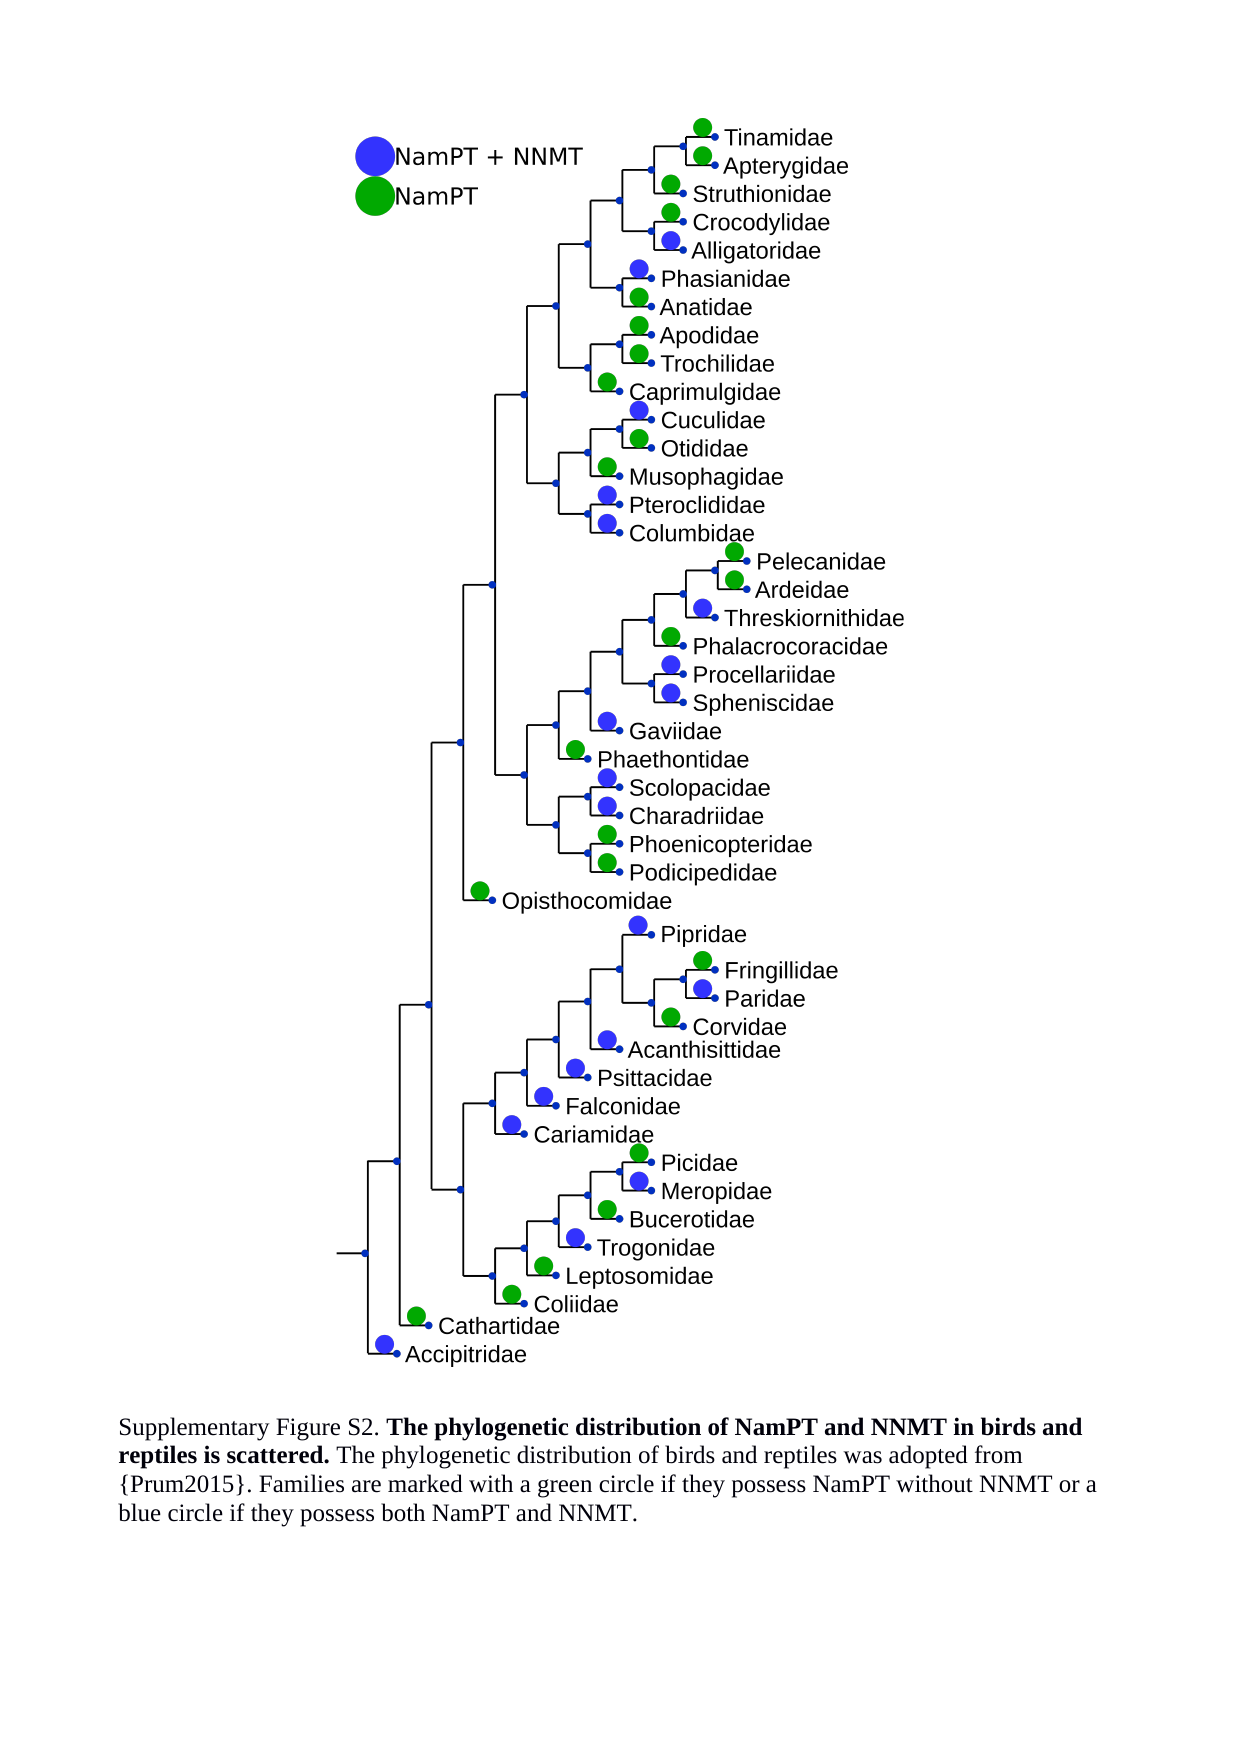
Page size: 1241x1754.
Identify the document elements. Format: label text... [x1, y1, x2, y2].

text Supplementary Figure S2. The phylogenetic distribution of NamPT and NNMT in birds and reptiles is scattered. The phylogenetic distribution of birds and reptiles was adopted from {Prum2015}. Families are marked with a green circle if they possess NamPT without NNMT or a blue circle if they possess both NamPT and NNMT. [118, 1412, 1122, 1527]
picture [336, 118, 904, 1367]
